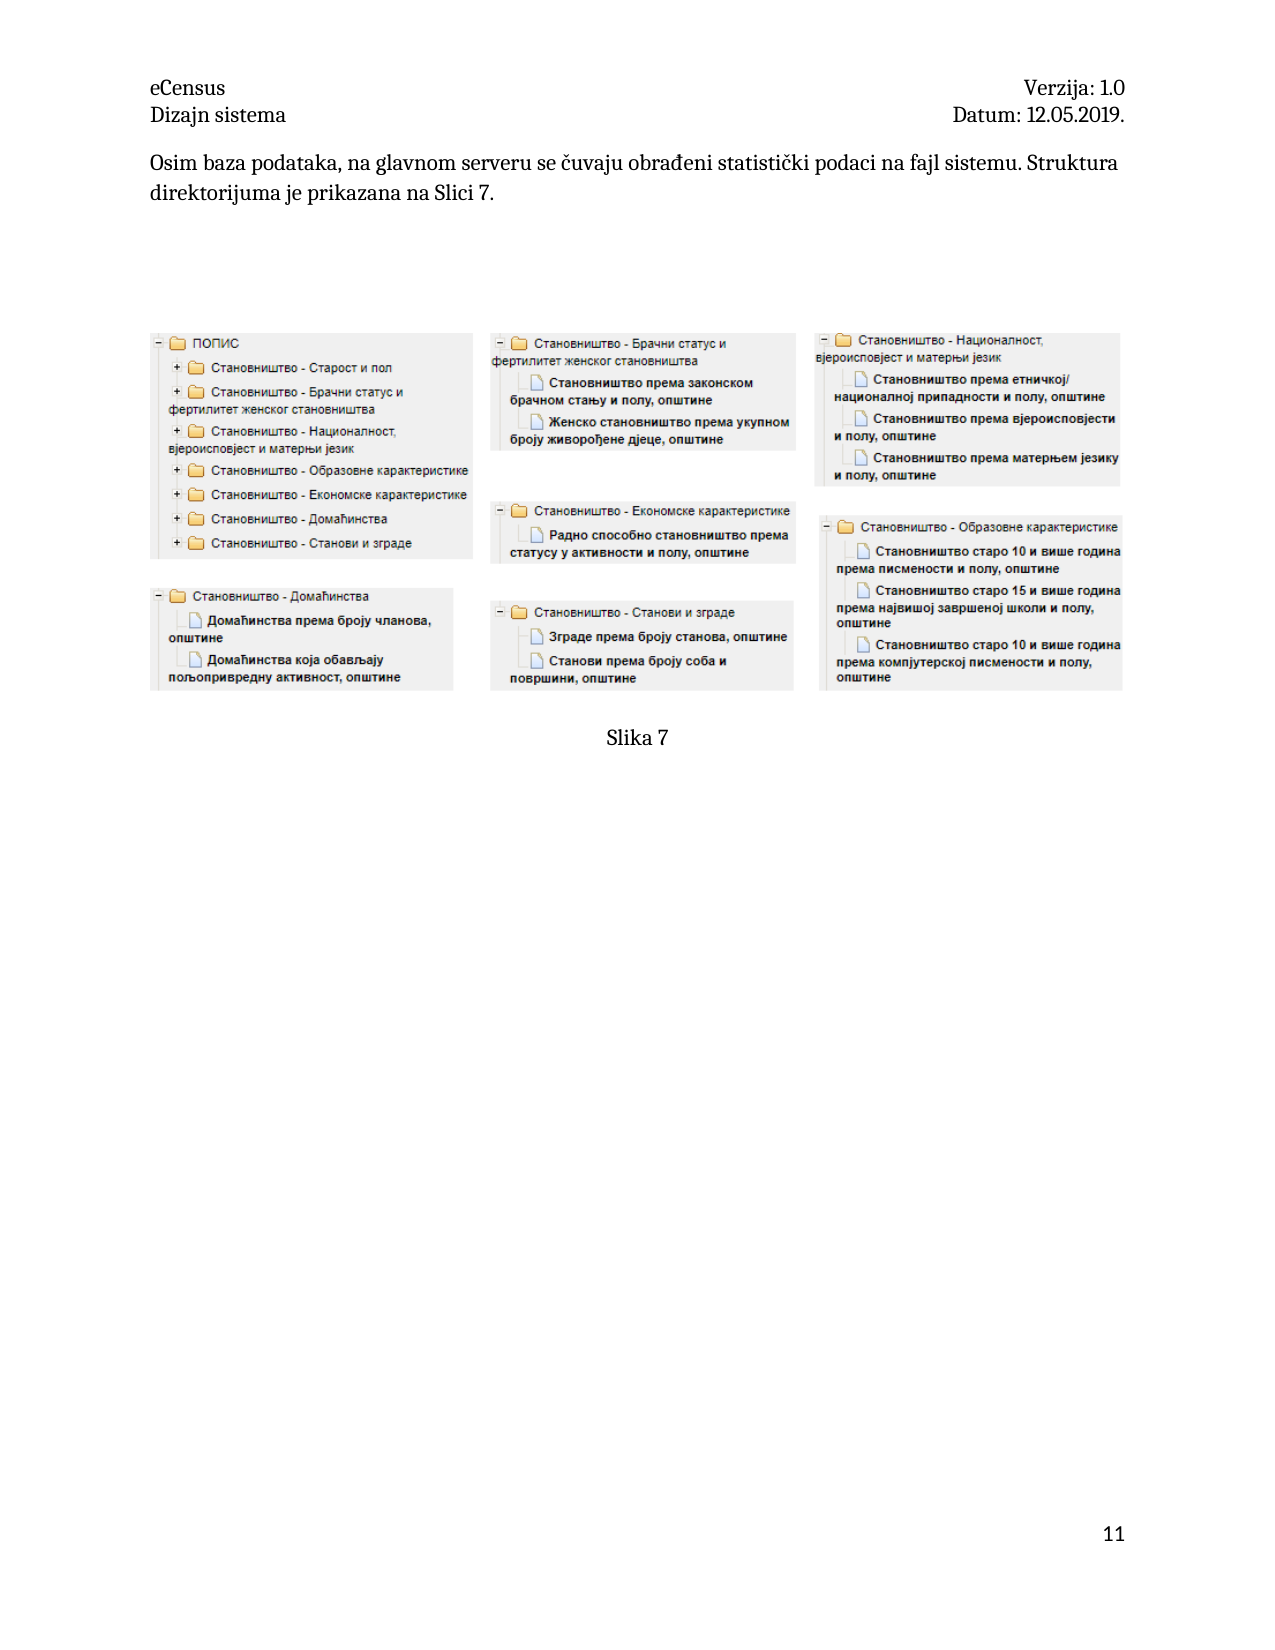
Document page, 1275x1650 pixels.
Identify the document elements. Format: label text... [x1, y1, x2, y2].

picture [150, 333, 1125, 700]
text Osim baza podataka, na glavnom serveru se čuvaju obrađeni statistički podaci na fajl sistemu. Struktura direktorijuma je prikazana na Slici 7. [150, 150, 1125, 207]
text Slika 7 [150, 725, 1125, 751]
